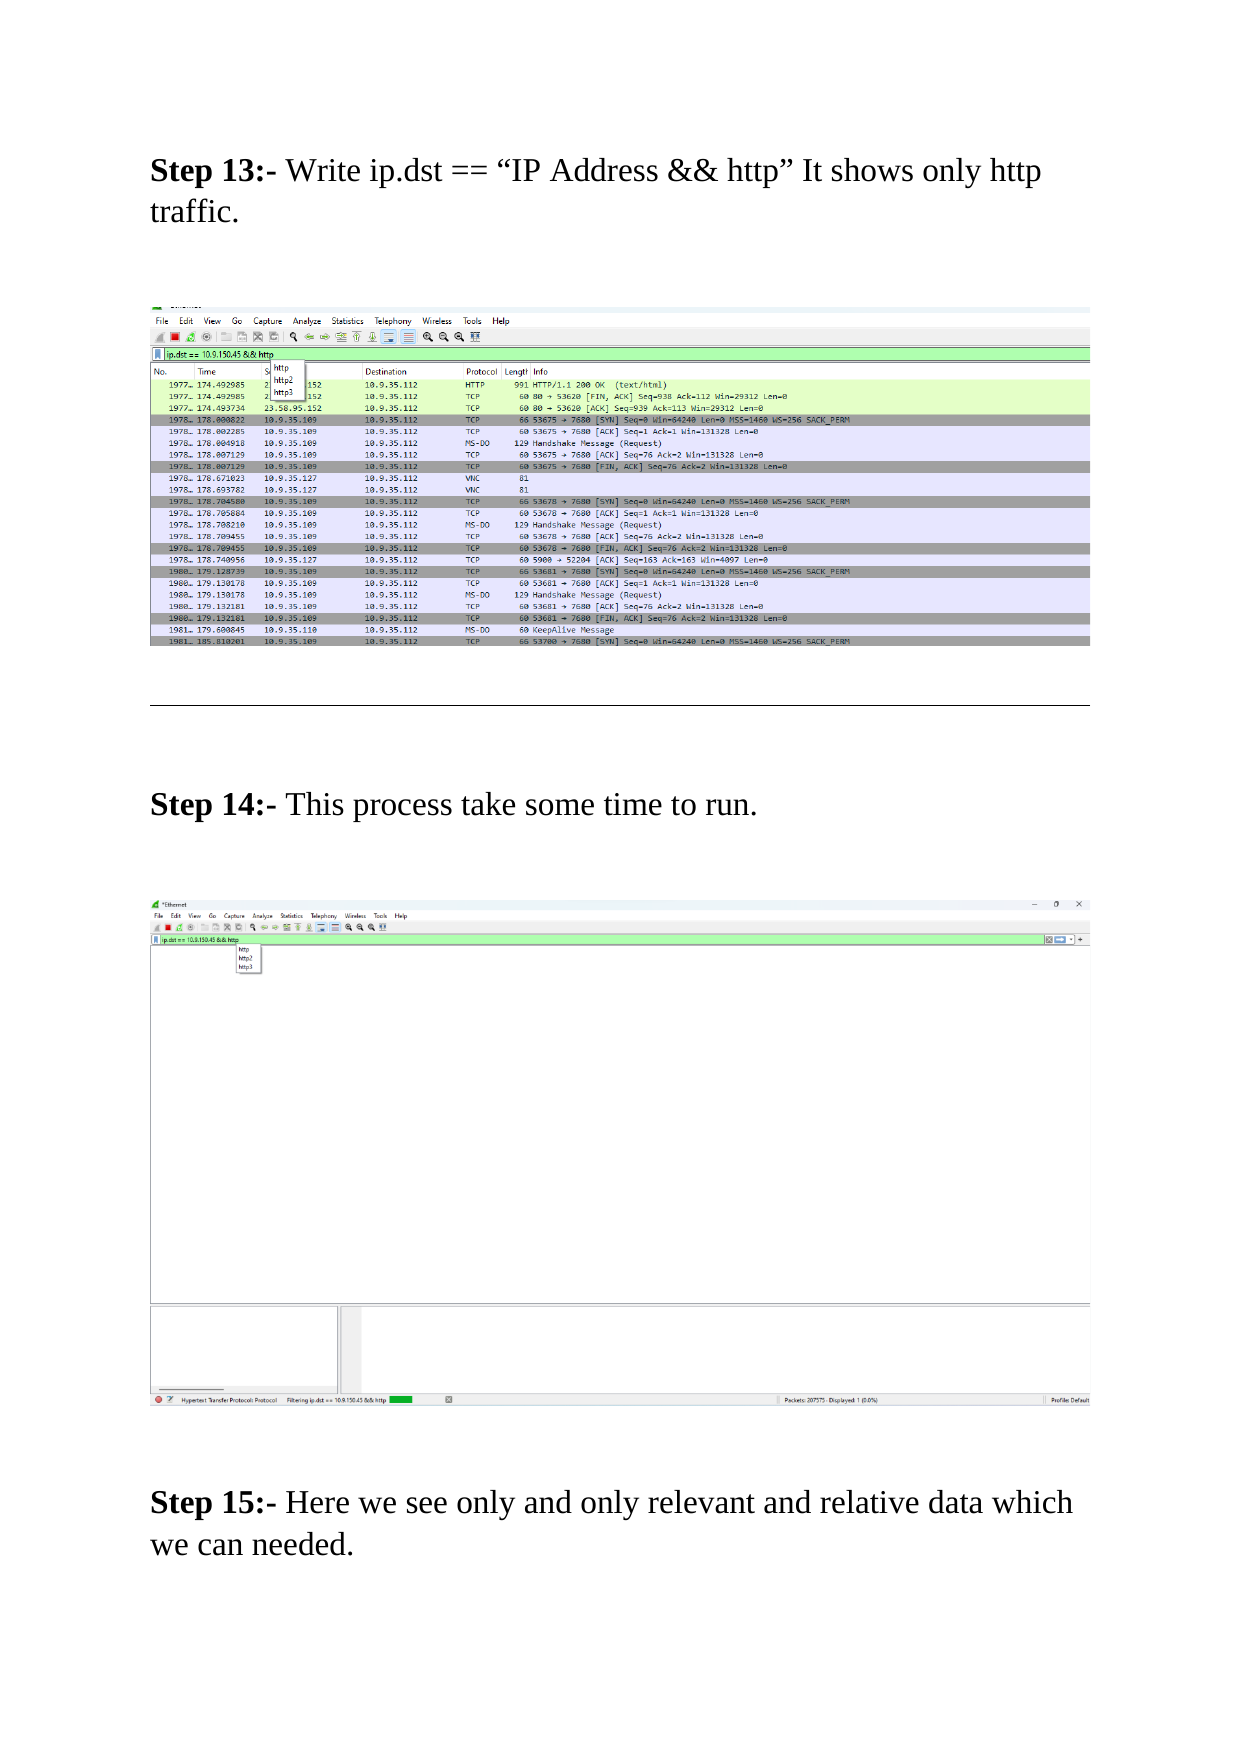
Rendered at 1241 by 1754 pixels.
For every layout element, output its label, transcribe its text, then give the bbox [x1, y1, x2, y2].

picture [150, 900, 1091, 1406]
text Step 15:- Here we see only and only relevant and relative data which we can needed. [150, 1482, 1090, 1562]
text Step 14:- This process take some time to run. [150, 784, 1090, 822]
picture [150, 307, 1091, 646]
text Step 13:- Write ip.dst == “IP Address && http” It shows only http traffic. [150, 150, 1090, 230]
